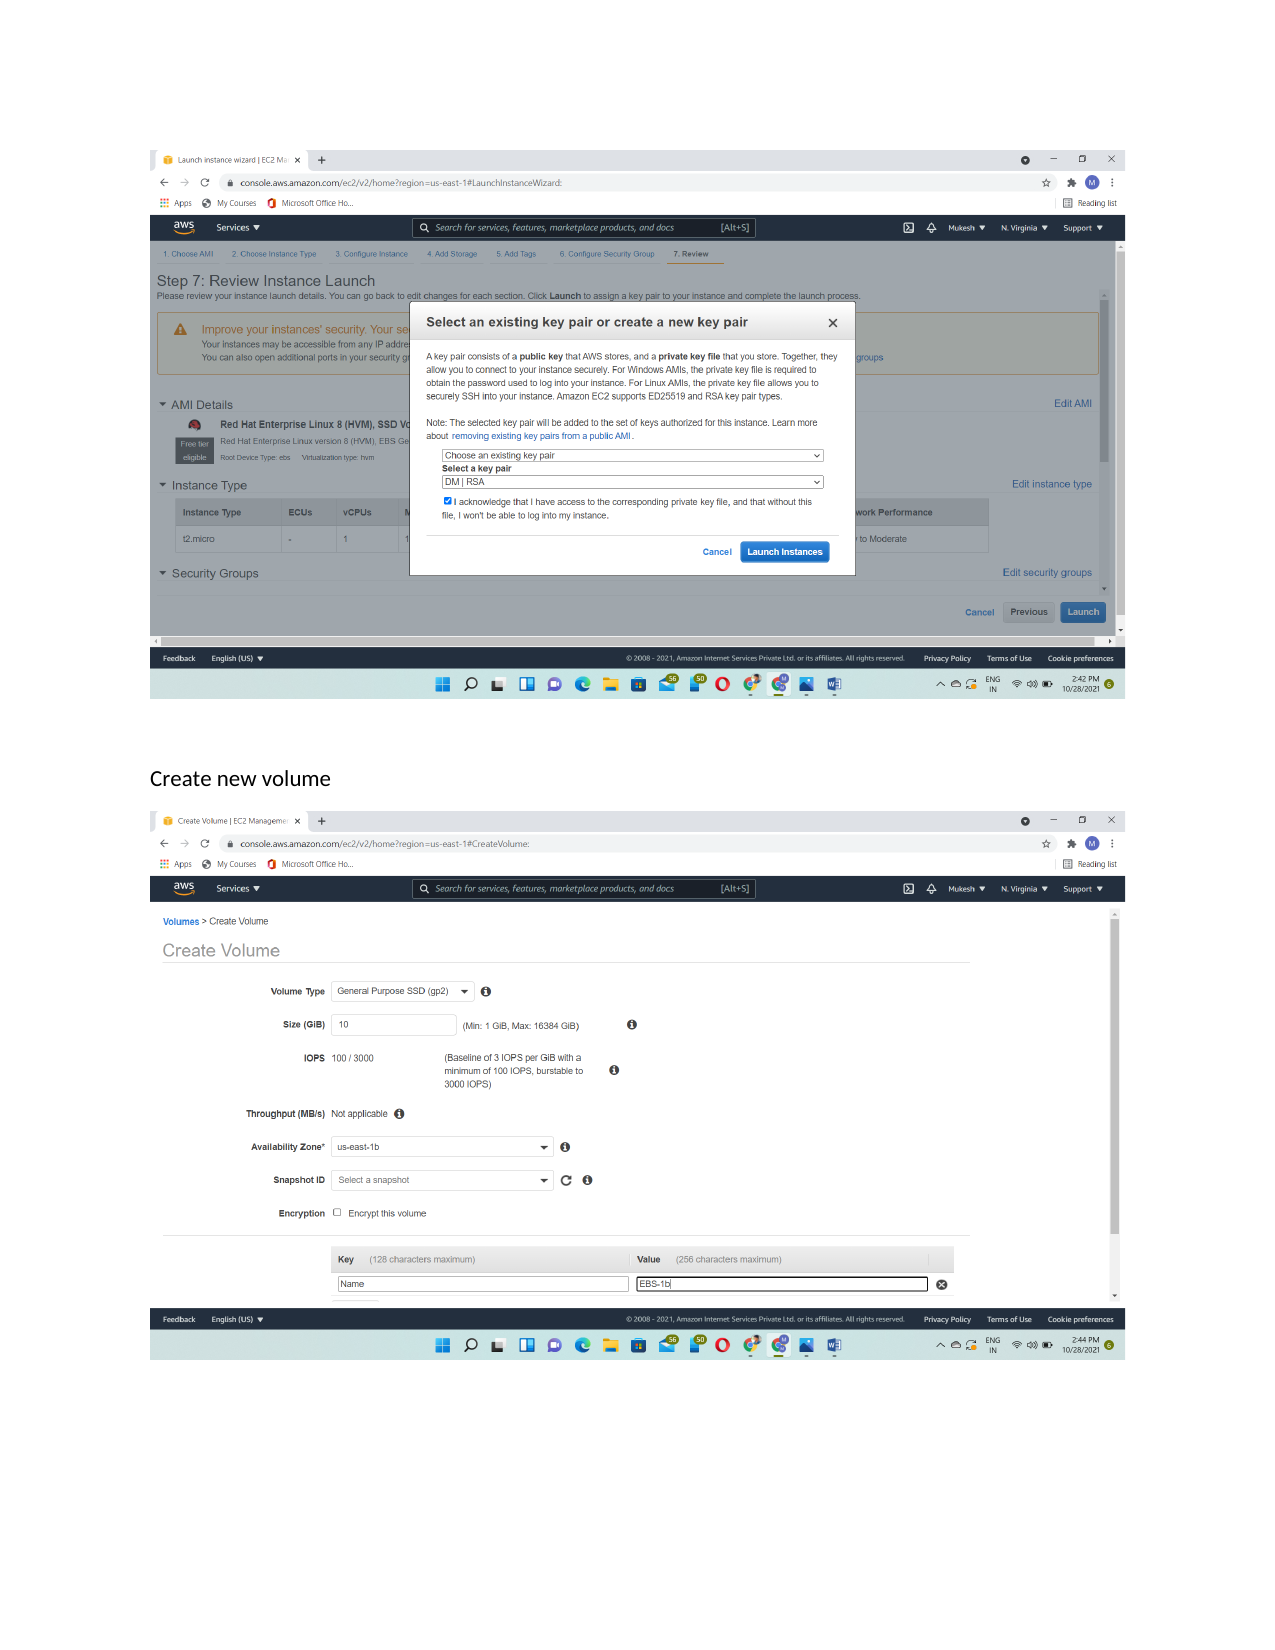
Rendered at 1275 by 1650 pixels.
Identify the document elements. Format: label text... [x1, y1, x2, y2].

picture [150, 150, 1125, 699]
picture [150, 811, 1125, 1360]
text Create new volume [150, 764, 1125, 792]
